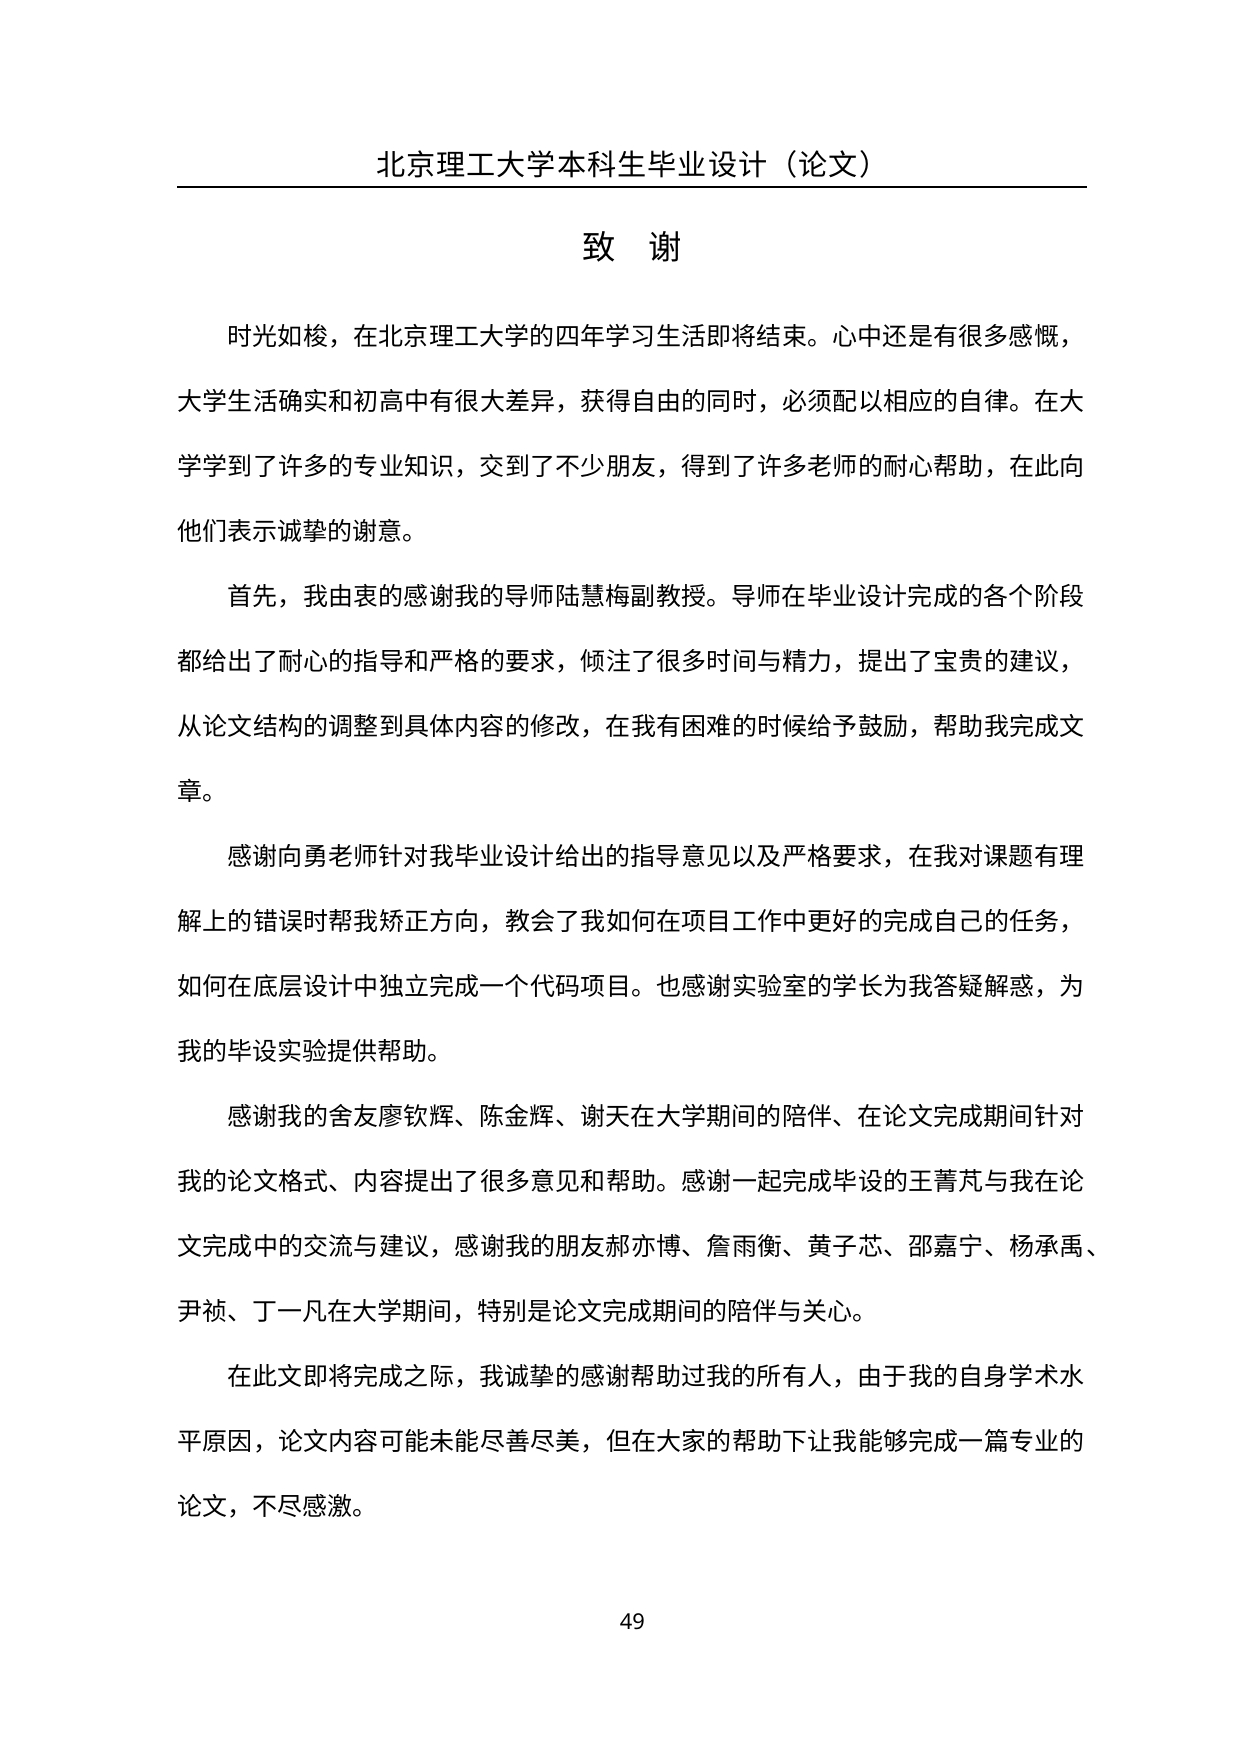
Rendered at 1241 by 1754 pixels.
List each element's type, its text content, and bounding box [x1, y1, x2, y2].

text 感谢向勇老师针对我毕业设计给出的指导意见以及严格要求，在我对课题有理解上的错误时帮我矫正方向，教会了我如何在项目工作中更好的完成自己的任务，如何在底层设计中独立完成一个代码项目。也感谢实验室的学长为我答疑解惑，为我的毕设实验提供帮助。 [177, 822, 1087, 1082]
text 时光如梭，在北京理工大学的四年学习生活即将结束。心中还是有很多感慨，大学生活确实和初高中有很大差异，获得自由的同时，必须配以相应的自律。在大学学到了许多的专业知识，交到了不少朋友，得到了许多老师的耐心帮助，在此向他们表示诚挚的谢意。 [177, 302, 1087, 562]
text 感谢我的舍友廖钦辉、陈金辉、谢天在大学期间的陪伴、在论文完成期间针对我的论文格式、内容提出了很多意见和帮助。感谢一起完成毕设的王菁芃与我在论文完成中的交流与建议，感谢我的朋友郝亦博、詹雨衡、黄子芯、邵嘉宁、杨承禹、尹祯、丁一凡在大学期间，特别是论文完成期间的陪伴与关心。 [177, 1082, 1087, 1342]
text 首先，我由衷的感谢我的导师陆慧梅副教授。导师在毕业设计完成的各个阶段都给出了耐心的指导和严格的要求，倾注了很多时间与精力，提出了宝贵的建议，从论文结构的调整到具体内容的修改，在我有困难的时候给予鼓励，帮助我完成文章。 [177, 562, 1087, 822]
text 致 谢 [177, 221, 1087, 269]
text 在此文即将完成之际，我诚挚的感谢帮助过我的所有人，由于我的自身学术水平原因，论文内容可能未能尽善尽美，但在大家的帮助下让我能够完成一篇专业的论文，不尽感激。 [177, 1342, 1087, 1537]
